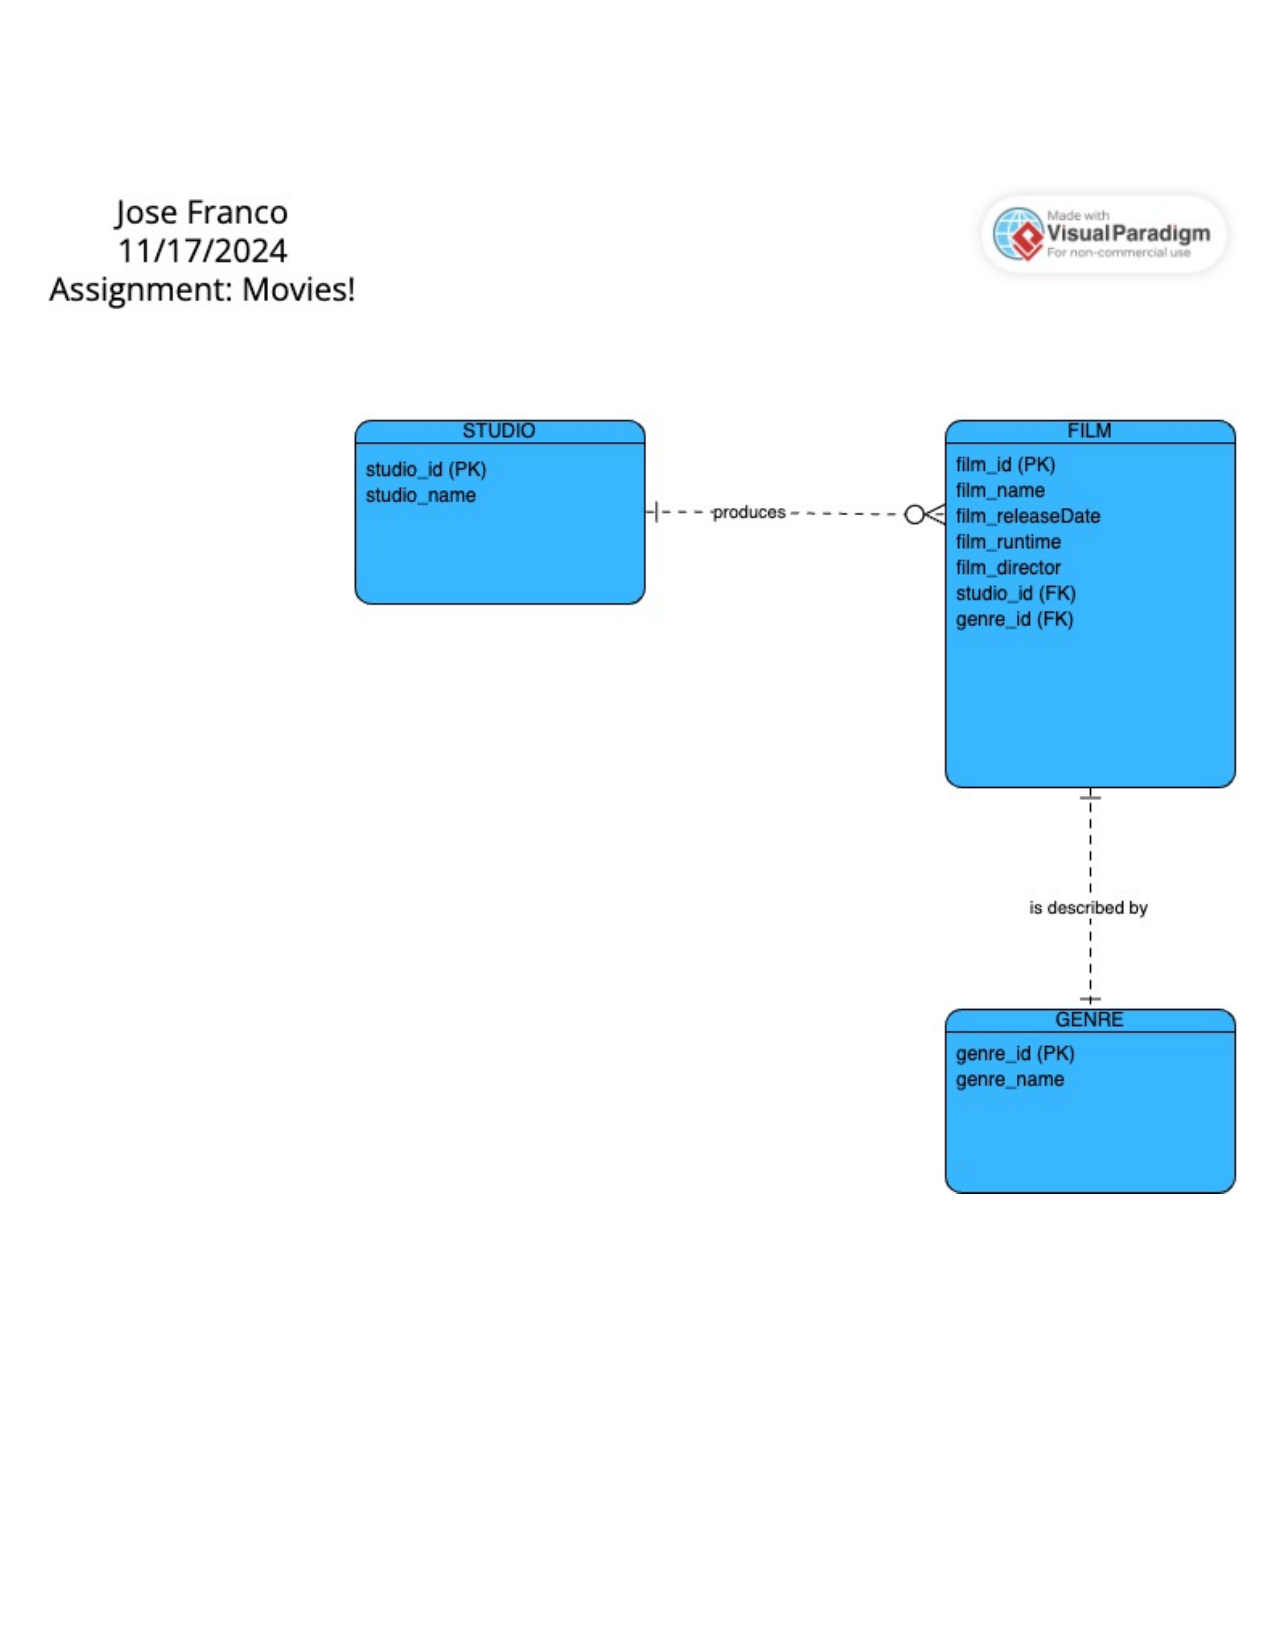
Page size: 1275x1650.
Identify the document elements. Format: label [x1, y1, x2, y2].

picture [46, 183, 1238, 1194]
